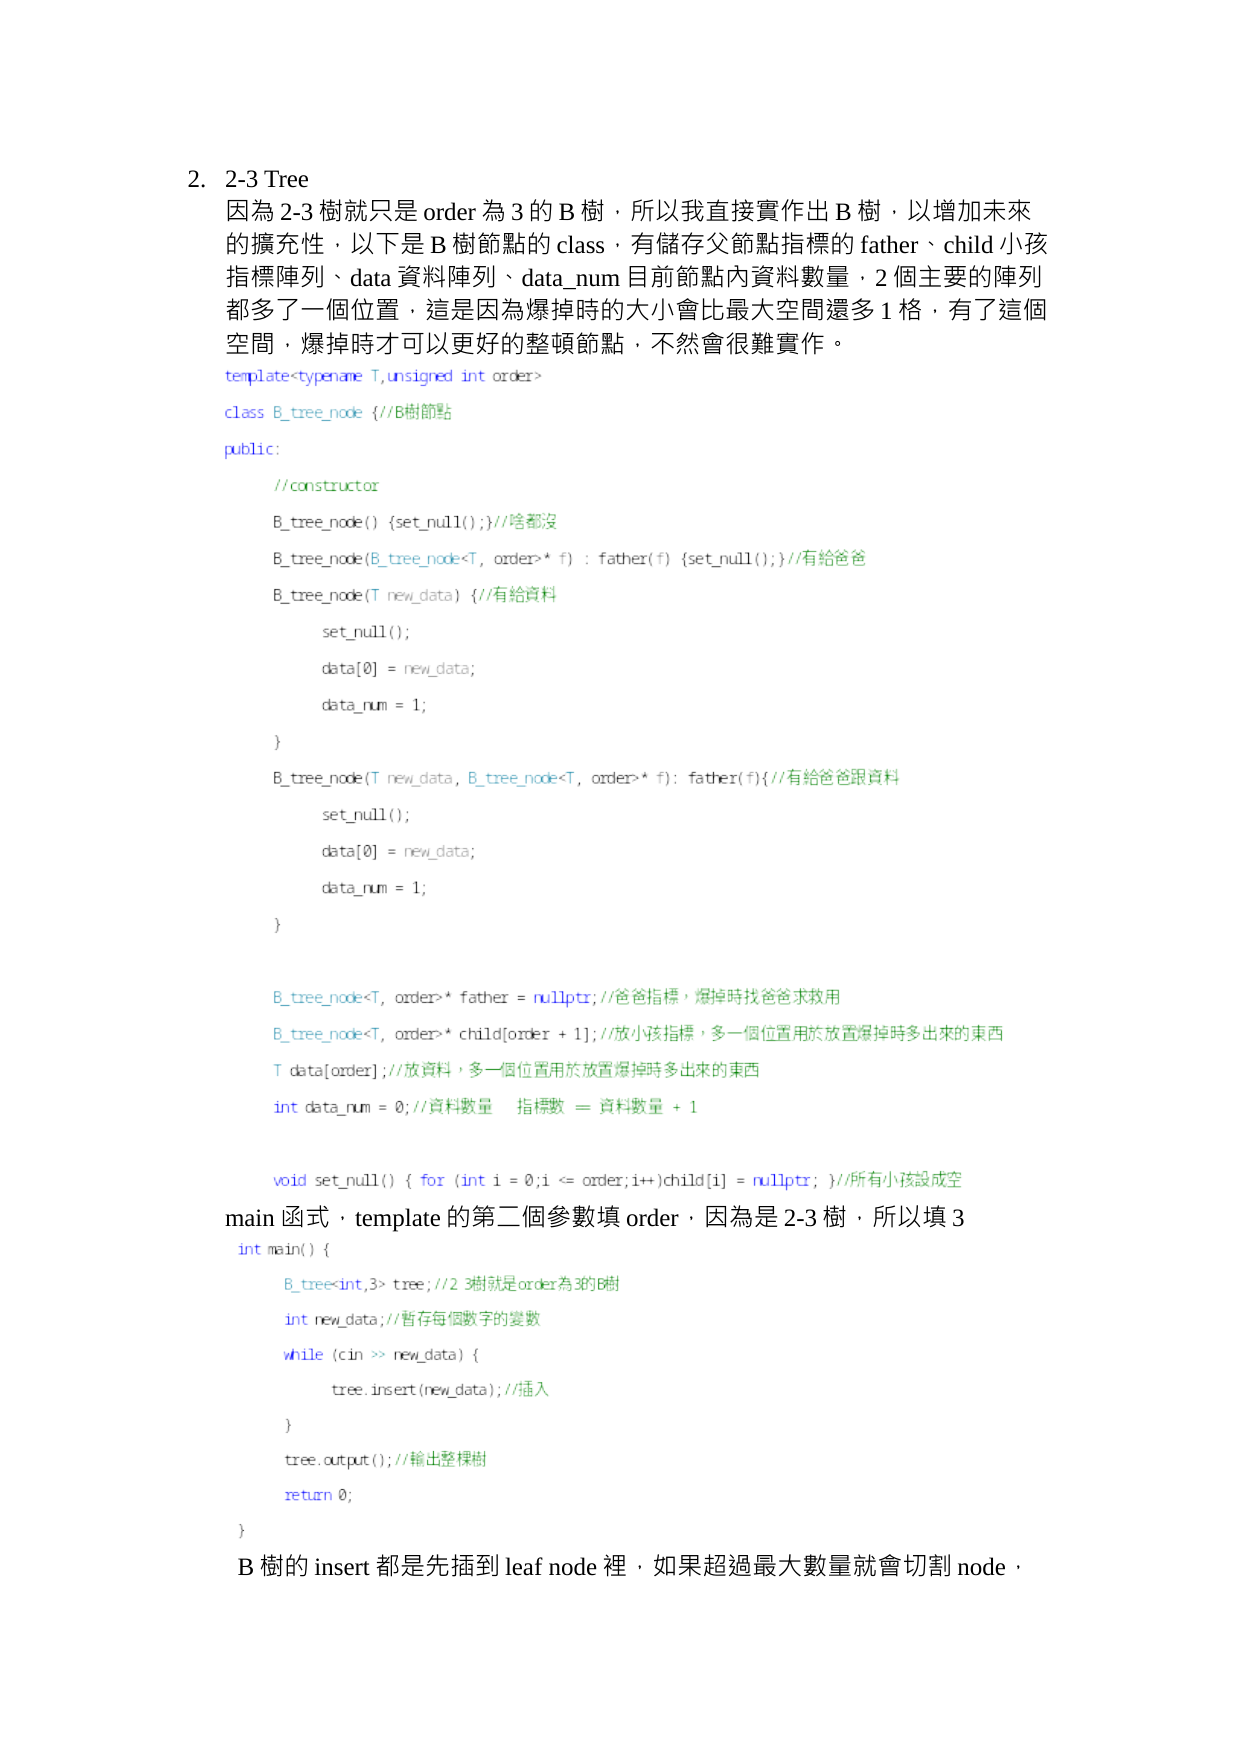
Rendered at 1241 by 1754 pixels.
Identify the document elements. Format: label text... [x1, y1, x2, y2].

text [237, 1549, 1053, 1582]
list main函式，template的第二個參數填order，因為是2-3樹，所以填3 [225, 1200, 1053, 1233]
list 2-3 Tree [187, 164, 1053, 193]
list 因為2-3樹就只是order為3的B樹，所以我直接實作出B樹，以增加未來的擴充性，以下是B樹節點的class，有儲存父節點指標的father、child小孩指標陣列、data資料陣列、data_num目前節點內資料數量，2個主要的陣列都多了一個位置，這是因為爆掉時的大小會比最大空間還多1格，有了這個空間，爆掉時才可以更好的整頓節點，不然會很難實作。 [225, 193, 1053, 359]
